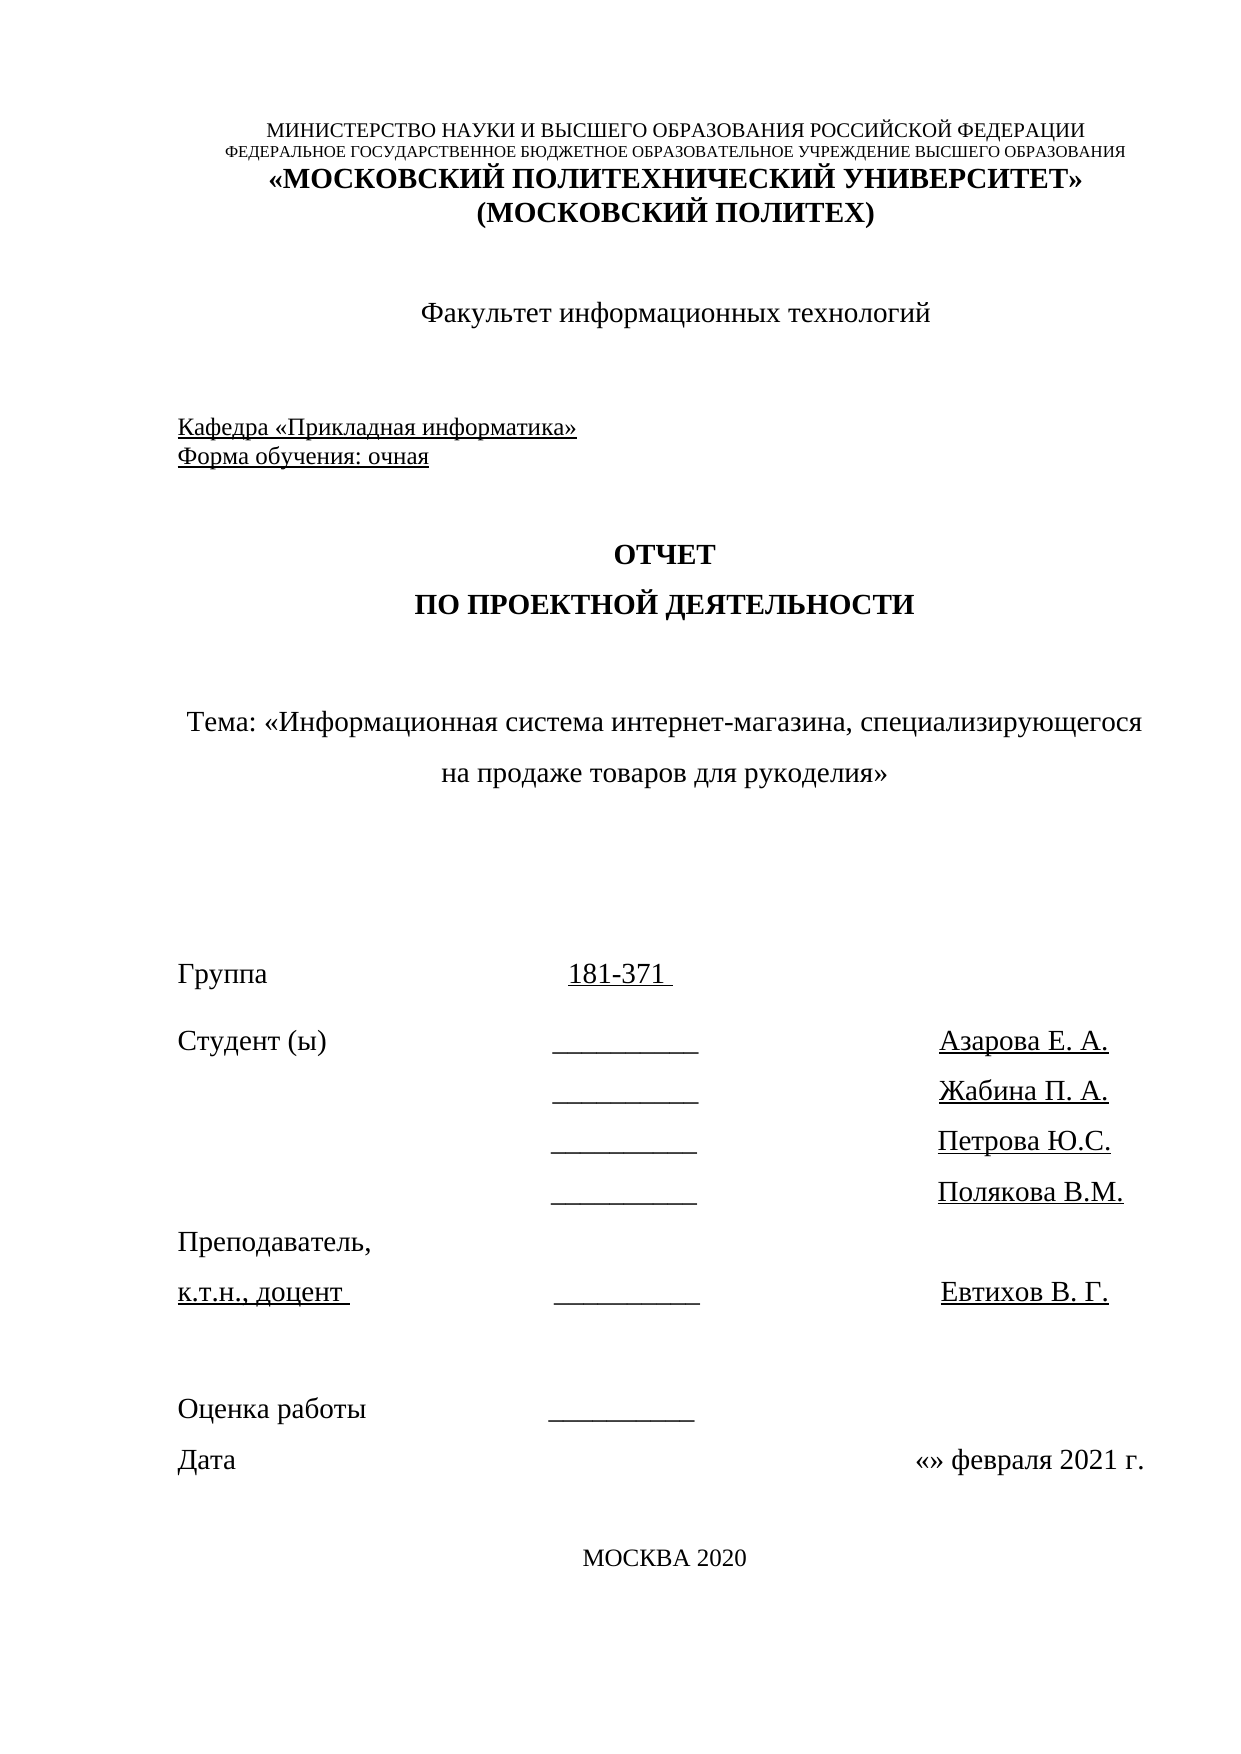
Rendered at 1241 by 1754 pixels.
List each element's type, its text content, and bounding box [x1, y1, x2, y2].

text ПО ПРОЕКТНОЙ ДЕЯТЕЛЬНОСТИ [177, 587, 1152, 621]
table_cell (МОСКОВСКИЙ ПОЛИТЕХ) [177, 195, 1174, 295]
text МОСКВА 2020 [177, 1543, 1152, 1571]
text Кафедра «Прикладная информатика» [177, 412, 1152, 441]
text __________ Полякова В.М. [251, 1174, 1152, 1207]
text к.т.н., доцент __________ Евтихов В. Г. [177, 1274, 1152, 1308]
text Группа 181-371 [177, 956, 1152, 989]
text ОТЧЕТ [177, 537, 1152, 571]
text Дата «» февраля 2021 г. [177, 1442, 1152, 1476]
table_header МИНИСТЕРСТВО НАУКИ И ВЫСШЕГО ОБРАЗОВАНИЯ РОССИЙСКОЙ ФЕДЕРАЦИИ [177, 118, 1174, 142]
text Преподаватель, [177, 1224, 1152, 1258]
table_cell «МОСКОВСКИЙ ПОЛИТЕХНИЧЕСКИЙ УНИВЕРСИТЕТ» [177, 161, 1174, 195]
text Тема: «Информационная система интернет-магазина, специализирующегося на продаже товаров для рукоделия» [177, 704, 1152, 788]
table_cell ФЕДЕРАЛЬНОЕ ГОСУДАРСТВЕННОЕ БЮДЖЕТНОЕ ОБРАЗОВАТЕЛЬНОЕ УЧРЕЖДЕНИЕ ВЫСШЕГО ОБРАЗОВАНИЯ [177, 142, 1174, 161]
text __________ Жабина П. А. [177, 1073, 1152, 1107]
text Студент (ы) __________ Азарова Е. А. [177, 1023, 1152, 1056]
table_cell Факультет информационных технологий [177, 295, 1174, 346]
text Форма обучения: очная [177, 441, 1152, 470]
text Оценка работы __________ [177, 1392, 1152, 1425]
text __________ Петрова Ю.С. [325, 1123, 1152, 1157]
